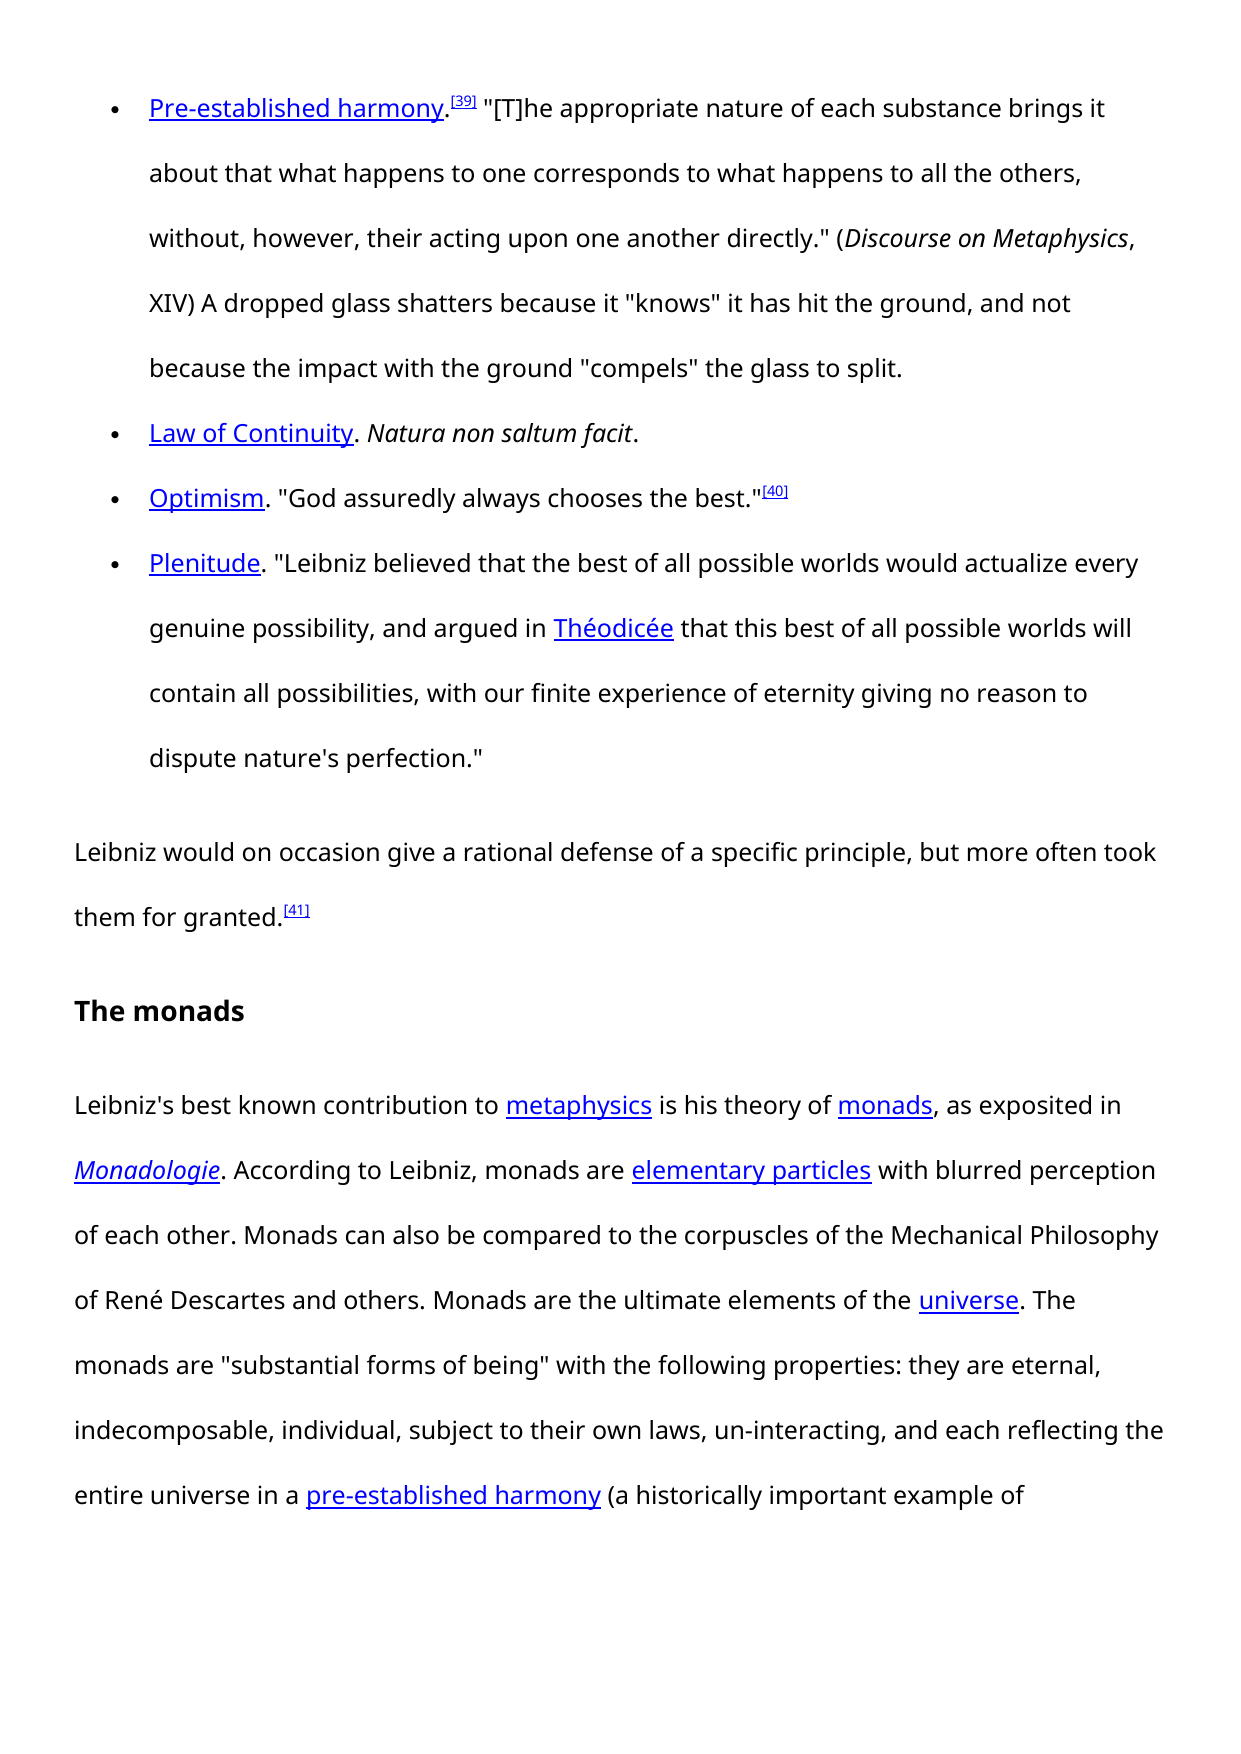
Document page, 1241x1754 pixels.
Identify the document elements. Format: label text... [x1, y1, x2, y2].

list Law of Continuity. Natura non saltum facit. [111, 400, 1167, 465]
list Plenitude. "Leibniz believed that the best of all possible worlds would actualize every genuine possibility, and argued in Théodicée that this best of all possible worlds will contain all possibilities, with our finite experience of eternity giving no reason to dispute nature's perfection." [111, 530, 1167, 790]
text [74, 1073, 1167, 1528]
list Optimism. "God assuredly always chooses the best."[40] [111, 465, 1167, 530]
text Leibniz would on occasion give a rational defense of a specific principle, but more often took them for granted.[41] [74, 819, 1167, 949]
list Pre-established harmony.[39] "[T]he appropriate nature of each substance brings it about that what happens to one corresponds to what happens to all the others, without, however, their acting upon one another directly." (Discourse on Metaphysics, XIV) A dropped glass shatters because it "knows" it has hit the ground, and not because the impact with the ground "compels" the glass to split. [111, 75, 1167, 400]
text The monads [74, 978, 1167, 1043]
